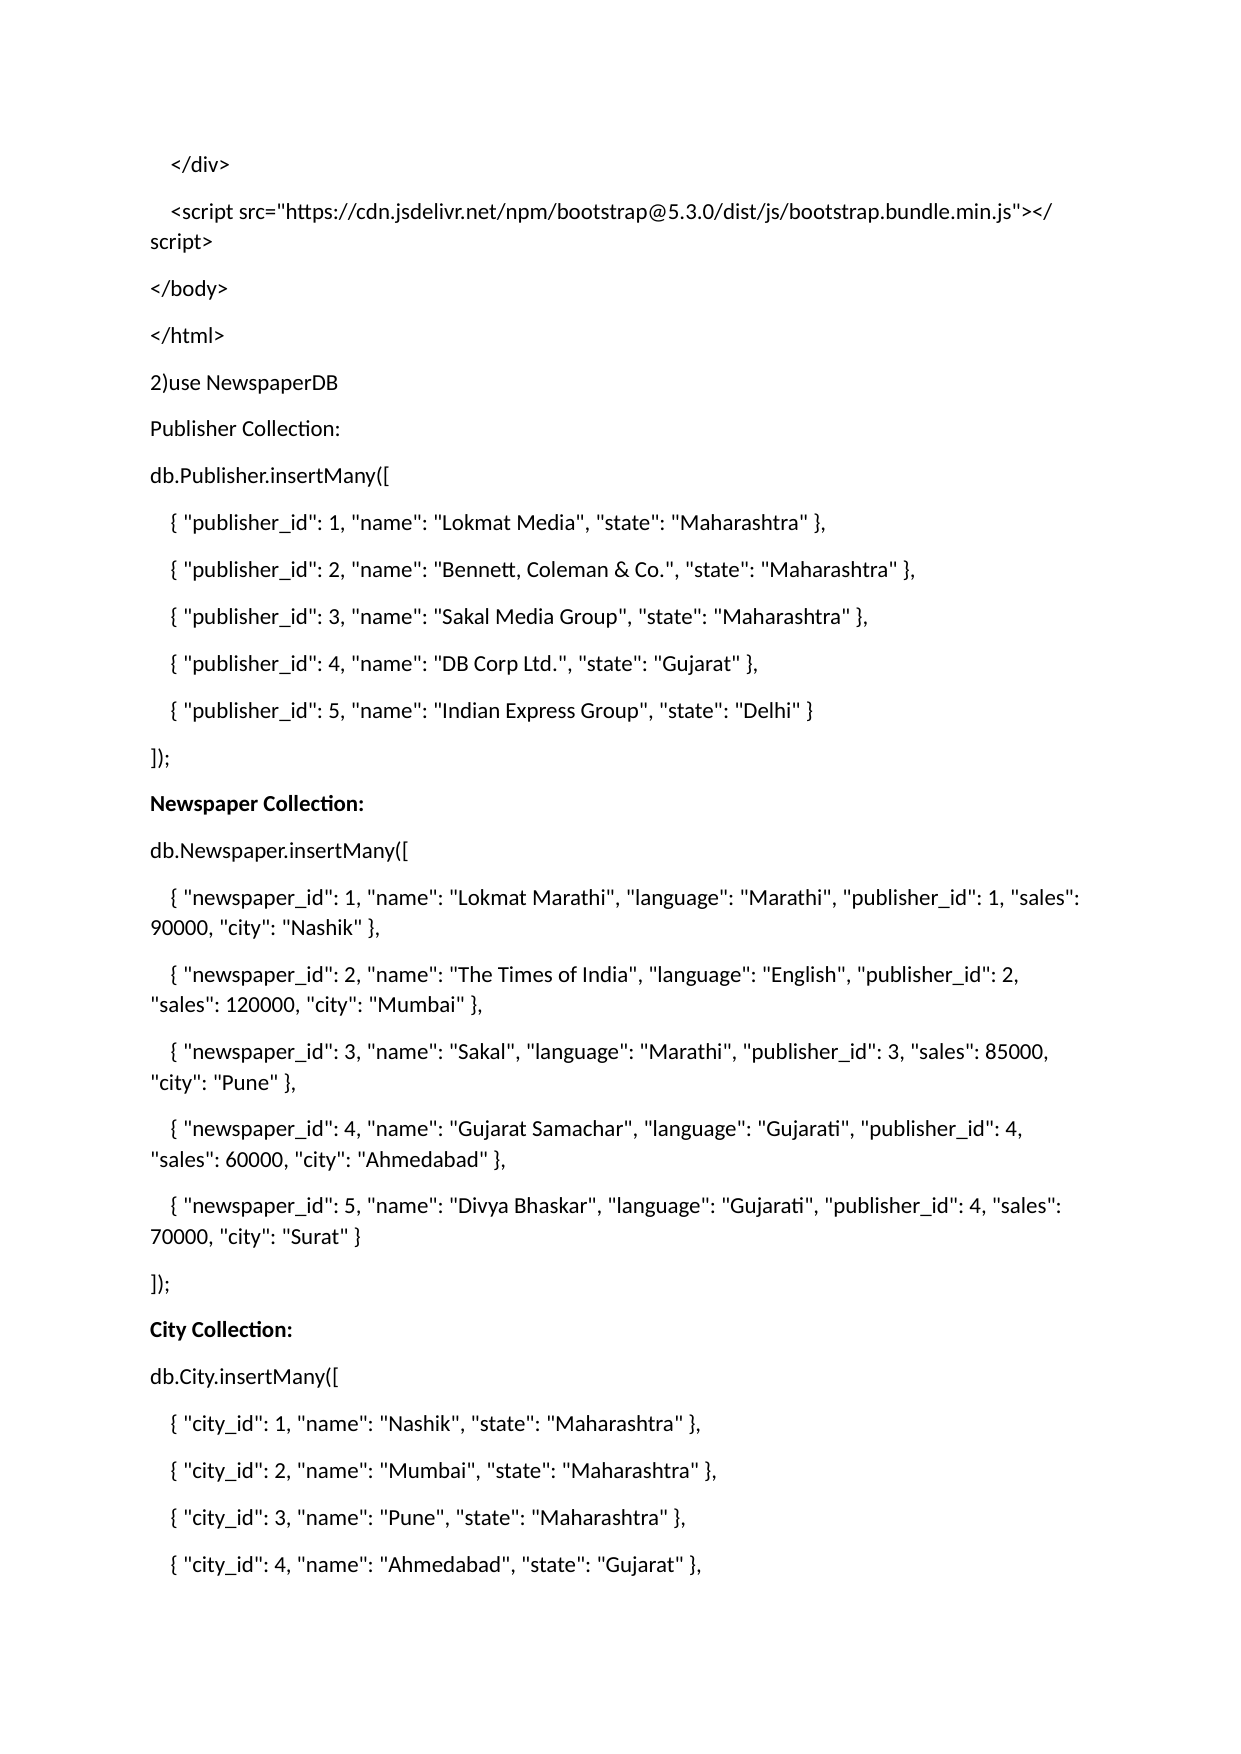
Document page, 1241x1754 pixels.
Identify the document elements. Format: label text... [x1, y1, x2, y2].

text { "newspaper_id": 4, "name": "Gujarat Samachar", "language": "Gujarati", "publisher_id": 4, "sales": 60000, "city": "Ahmedabad" }, [150, 1114, 1090, 1173]
text { "publisher_id": 5, "name": "Indian Express Group", "state": "Delhi" } [150, 696, 1090, 724]
text </body> [150, 274, 1090, 302]
text { "publisher_id": 3, "name": "Sakal Media Group", "state": "Maharashtra" }, [150, 602, 1090, 630]
text { "city_id": 4, "name": "Ahmedabad", "state": "Gujarat" }, [150, 1550, 1090, 1578]
text db.Publisher.insertMany([ [150, 461, 1090, 489]
text { "publisher_id": 2, "name": "Bennett, Coleman & Co.", "state": "Maharashtra" }, [150, 555, 1090, 583]
text 2)use NewspaperDB [150, 368, 1090, 396]
text { "city_id": 3, "name": "Pune", "state": "Maharashtra" }, [150, 1503, 1090, 1531]
text Newspaper Collection: [150, 789, 1090, 818]
text { "newspaper_id": 3, "name": "Sakal", "language": "Marathi", "publisher_id": 3, "sales": 85000, "city": "Pune" }, [150, 1037, 1090, 1096]
text { "newspaper_id": 2, "name": "The Times of India", "language": "English", "publisher_id": 2, "sales": 120000, "city": "Mumbai" }, [150, 960, 1090, 1019]
text { "newspaper_id": 5, "name": "Divya Bhaskar", "language": "Gujarati", "publisher_id": 4, "sales": 70000, "city": "Surat" } [150, 1192, 1090, 1250]
text ]); [150, 743, 1090, 771]
text ]); [150, 1269, 1090, 1297]
text <script src="https://cdn.jsdelivr.net/npm/bootstrap@5.3.0/dist/js/bootstrap.bundle.min.js"></script> [150, 197, 1090, 255]
text db.Newspaper.insertMany([ [150, 836, 1090, 864]
text </html> [150, 321, 1090, 349]
text { "newspaper_id": 1, "name": "Lokmat Marathi", "language": "Marathi", "publisher_id": 1, "sales": 90000, "city": "Nashik" }, [150, 883, 1090, 942]
text Publisher Collection: [150, 414, 1090, 443]
text City Collection: [150, 1316, 1090, 1344]
text { "city_id": 2, "name": "Mumbai", "state": "Maharashtra" }, [150, 1456, 1090, 1484]
text { "publisher_id": 4, "name": "DB Corp Ltd.", "state": "Gujarat" }, [150, 649, 1090, 677]
text db.City.insertMany([ [150, 1362, 1090, 1391]
text { "city_id": 1, "name": "Nashik", "state": "Maharashtra" }, [150, 1409, 1090, 1437]
text { "publisher_id": 1, "name": "Lokmat Media", "state": "Maharashtra" }, [150, 508, 1090, 536]
text </div> [150, 150, 1090, 178]
